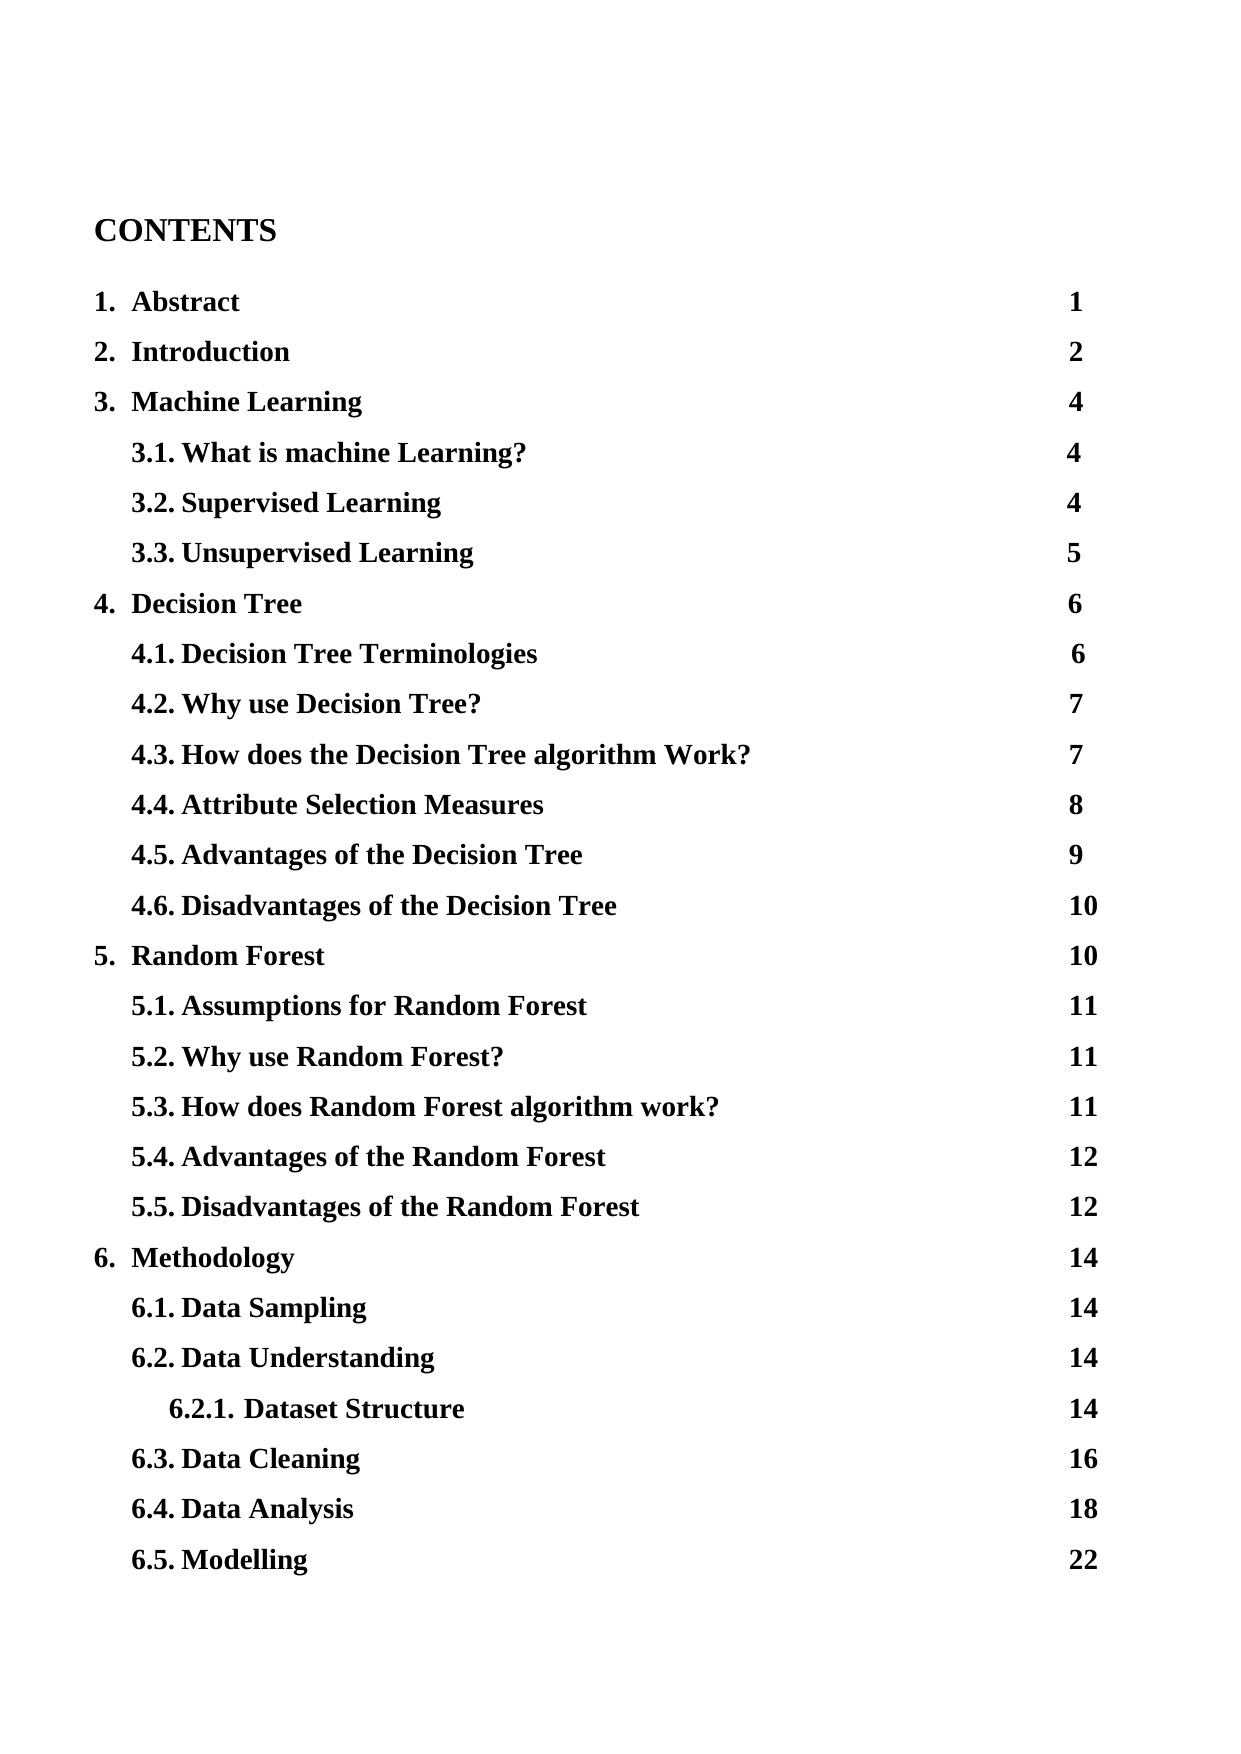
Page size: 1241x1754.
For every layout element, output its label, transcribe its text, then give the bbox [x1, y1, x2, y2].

list Unsupervised Learning 5 [131, 536, 1240, 569]
list Supervised Learning 4 [131, 485, 1240, 519]
list Methodology 14 [94, 1240, 1240, 1273]
list How does Random Forest algorithm work? 11 [131, 1089, 1240, 1122]
list Data Cleaning 16 [131, 1441, 1240, 1475]
list Modelling 22 [131, 1542, 1240, 1575]
list Decision Tree Terminologies 6 [131, 636, 1240, 670]
list Machine Learning 4 [94, 384, 1240, 418]
list Data Sampling 14 [131, 1290, 1240, 1324]
list Why use Decision Tree? 7 [131, 686, 1240, 720]
list Advantages of the Random Forest 12 [131, 1139, 1240, 1173]
list What is machine Learning? 4 [131, 435, 1240, 468]
list Abstract 1 [94, 284, 1240, 317]
list How does the Decision Tree algorithm Work? 7 [131, 737, 1240, 770]
list Decision Tree 6 [94, 586, 1240, 619]
list Disadvantages of the Random Forest 12 [131, 1189, 1240, 1223]
list Random Forest 10 [94, 938, 1240, 972]
list Why use Random Forest? 11 [131, 1039, 1240, 1072]
list Attribute Selection Measures 8 [131, 787, 1240, 821]
list Introduction 2 [94, 334, 1240, 368]
list Dataset Structure 14 [169, 1391, 1240, 1424]
list Assumptions for Random Forest 11 [131, 988, 1240, 1022]
text CONTENTS [19, 210, 1240, 248]
list Advantages of the Decision Tree 9 [131, 837, 1240, 871]
list Data Understanding 14 [131, 1341, 1240, 1374]
list Data Analysis 18 [131, 1491, 1240, 1525]
list Disadvantages of the Decision Tree 10 [131, 888, 1240, 921]
